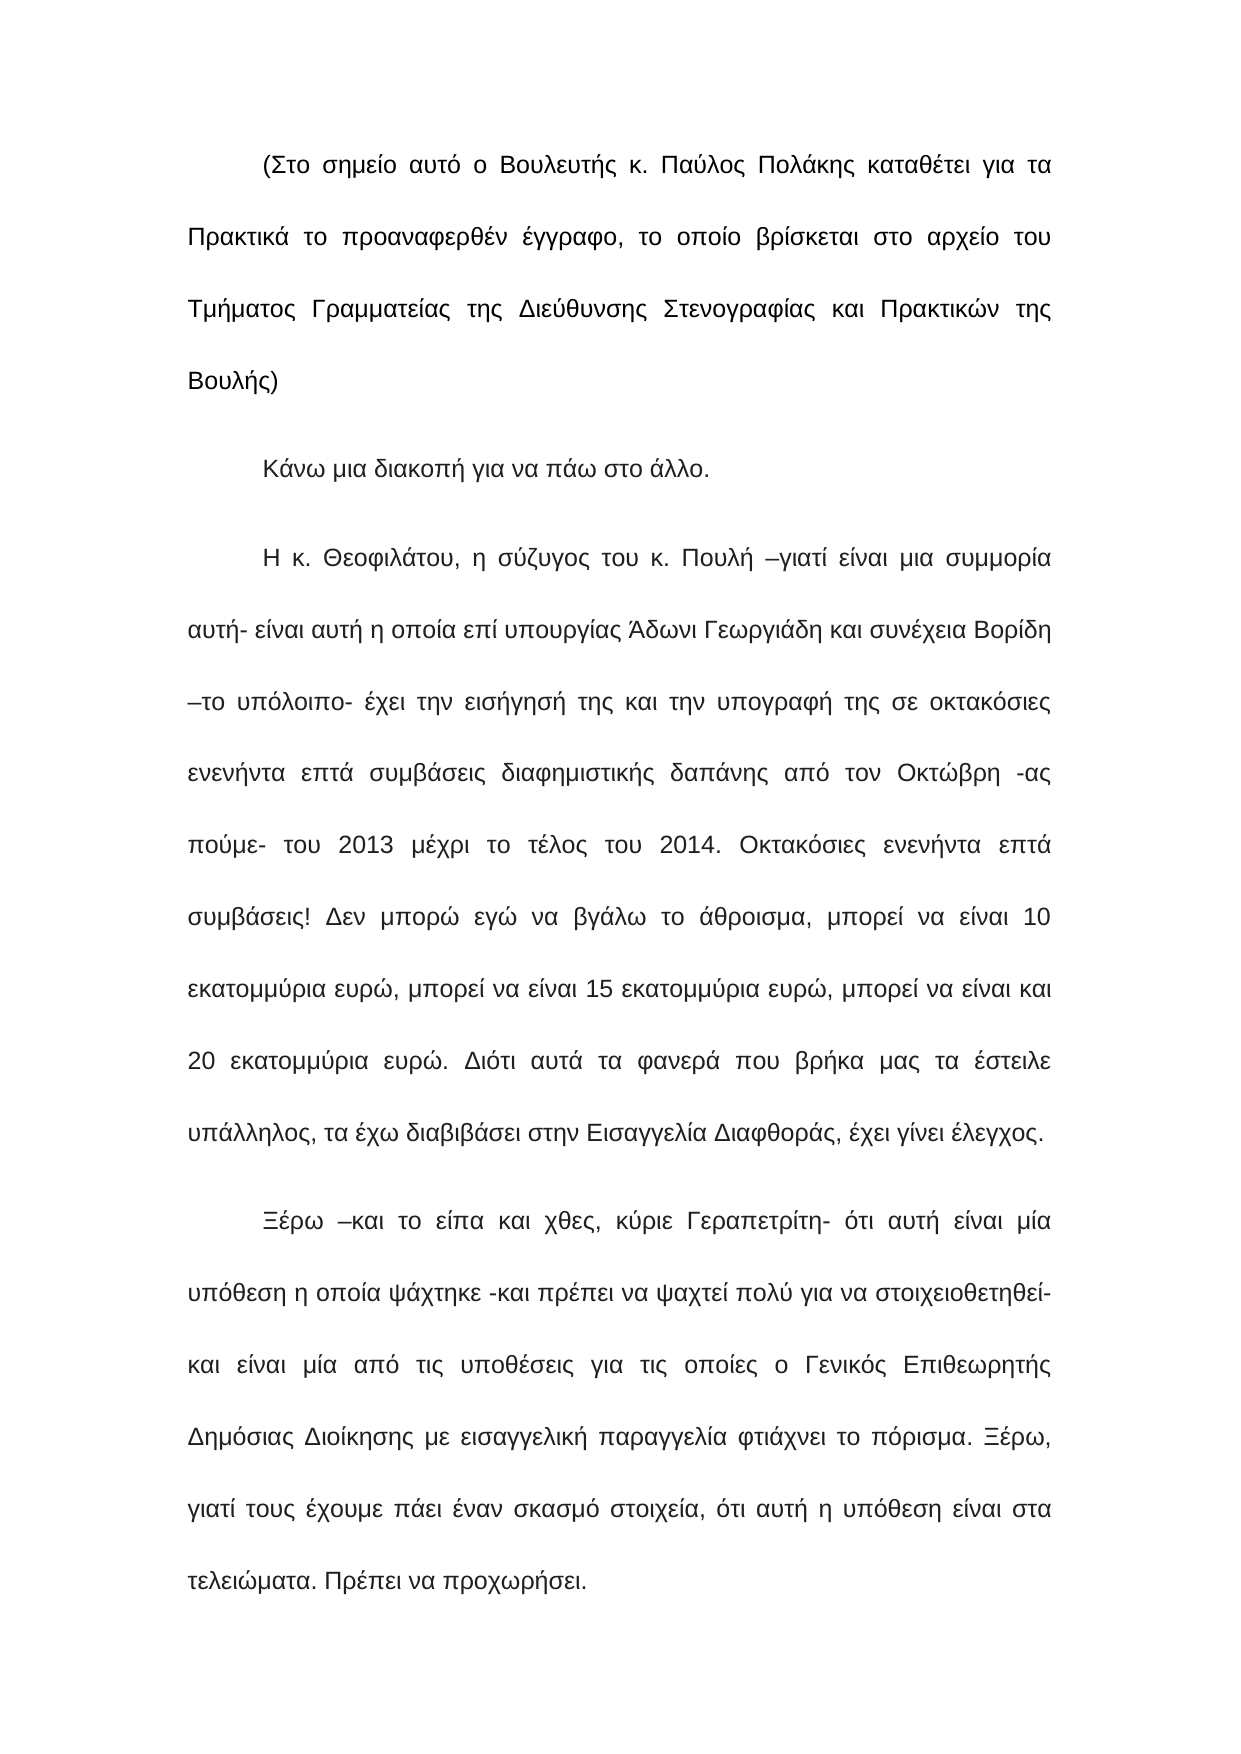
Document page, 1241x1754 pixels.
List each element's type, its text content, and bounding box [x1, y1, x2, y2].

text Η κ. Θεοφιλάτου, η σύζυγος του κ. Πουλή –γιατί είναι μια συμμορία αυτή- είναι αυτή η οποία επί υπουργίας Άδωνι Γεωργιάδη και συνέχεια Βορίδη –το υπόλοιπο- έχει την εισήγησή της και την υπογραφή της σε οκτακόσιες ενενήντα επτά συμβάσεις διαφημιστικής δαπάνης από τον Οκτώβρη -ας πούμε- του 2013 μέχρι το τέλος του 2014. Οκτακόσιες ενενήντα επτά συμβάσεις! Δεν μπορώ εγώ να βγάλω το άθροισμα, μπορεί να είναι 10 εκατομμύρια ευρώ, μπορεί να είναι 15 εκατομμύρια ευρώ, μπορεί να είναι και 20 εκατομμύρια ευρώ. Διότι αυτά τα φανερά που βρήκα μας τα έστειλε υπάλληλος, τα έχω διαβιβάσει στην Εισαγγελία Διαφθοράς, έχει γίνει έλεγχος. [187, 543, 1053, 1146]
text Κάνω μια διακοπή για να πάω στο άλλο. [187, 454, 1053, 483]
text Ξέρω –και το είπα και χθες, κύριε Γεραπετρίτη- ότι αυτή είναι μία υπόθεση η οποία ψάχτηκε -και πρέπει να ψαχτεί πολύ για να στοιχειοθετηθεί- και είναι μία από τις υποθέσεις για τις οποίες ο Γενικός Επιθεωρητής Δημόσιας Διοίκησης με εισαγγελική παραγγελία φτιάχνει το πόρισμα. Ξέρω, γιατί τους έχουμε πάει έναν σκασμό στοιχεία, ότι αυτή η υπόθεση είναι στα τελειώματα. Πρέπει να προχωρήσει. [187, 1206, 1053, 1594]
text (Στο σημείο αυτό ο Βουλευτής κ. Παύλος Πολάκης καταθέτει για τα Πρακτικά το προαναφερθέν έγγραφο, το οποίο βρίσκεται στο αρχείο του Τμήματος Γραμματείας της Διεύθυνσης Στενογραφίας και Πρακτικών της Βουλής) [187, 150, 1053, 394]
